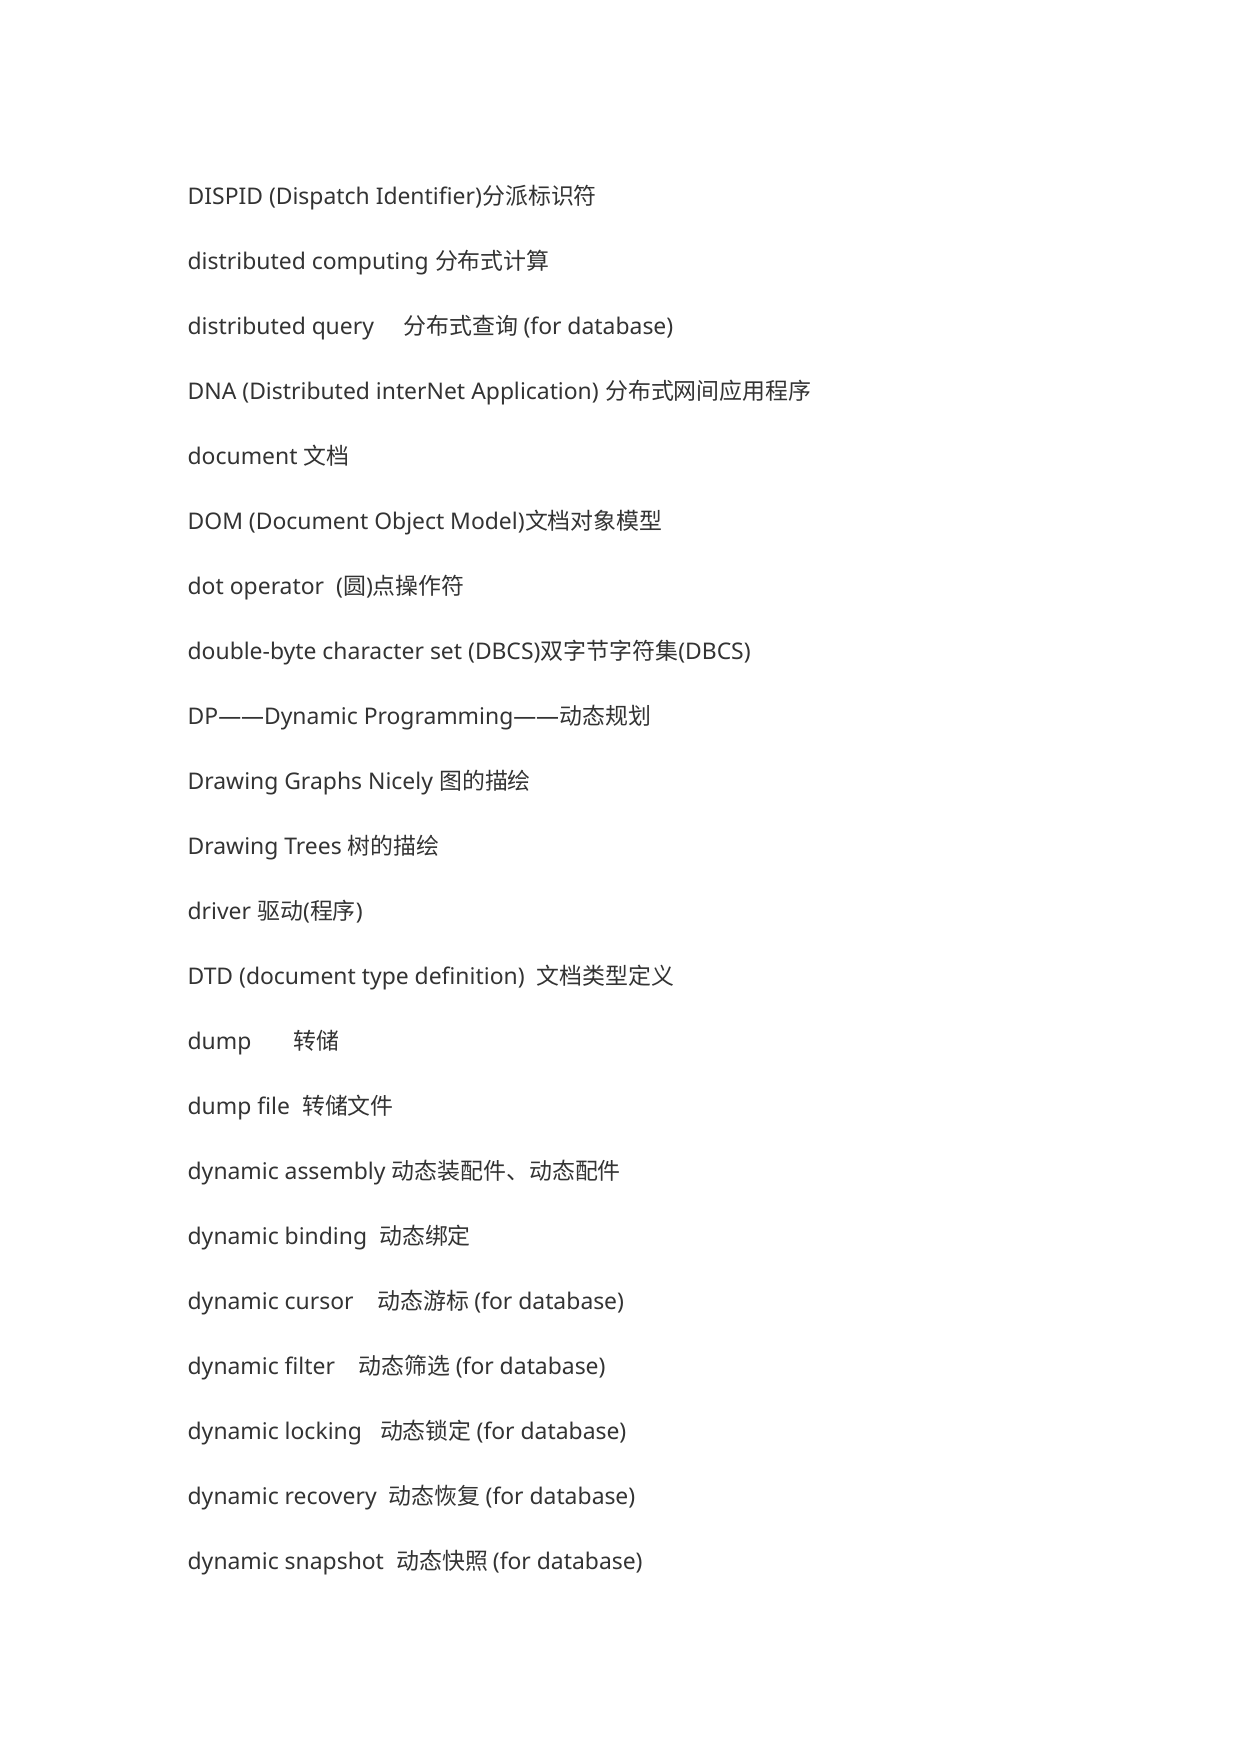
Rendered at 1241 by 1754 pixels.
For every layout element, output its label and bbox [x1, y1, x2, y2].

text [187, 162, 1053, 1592]
